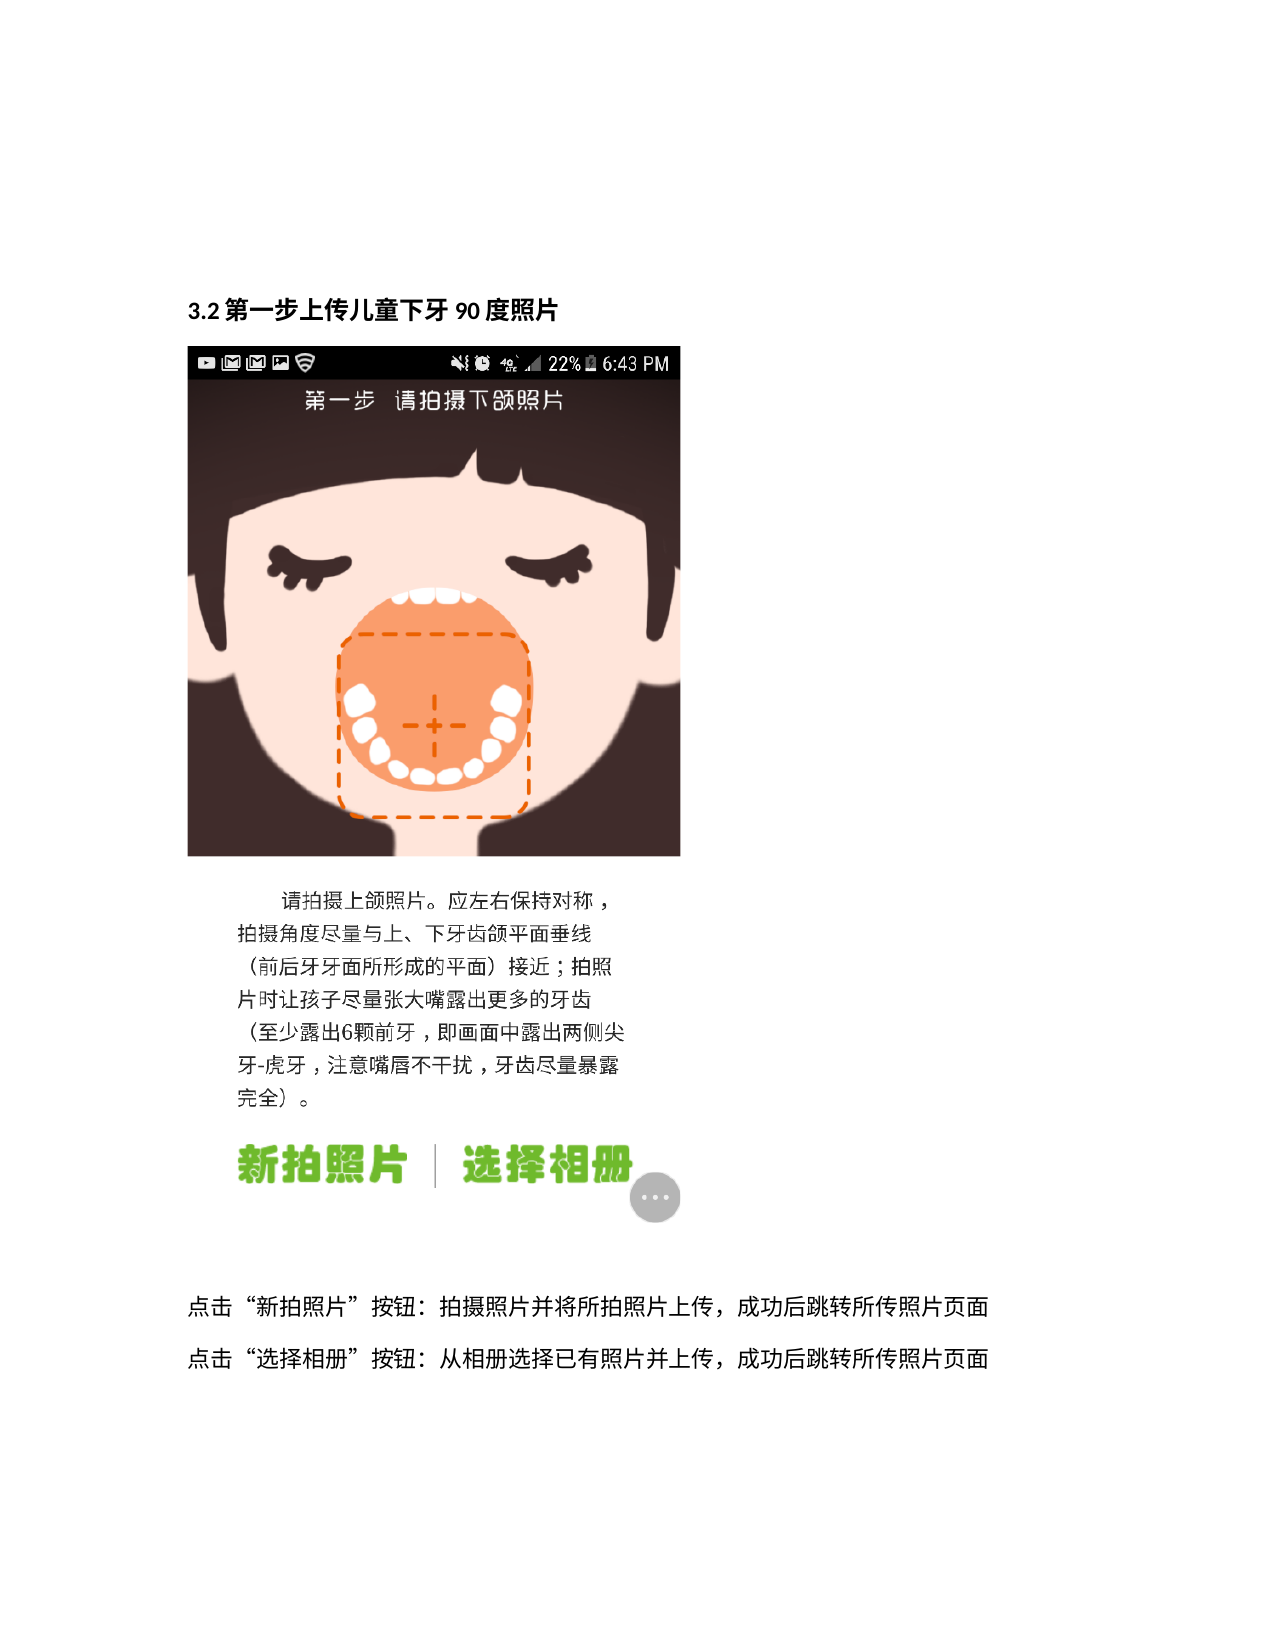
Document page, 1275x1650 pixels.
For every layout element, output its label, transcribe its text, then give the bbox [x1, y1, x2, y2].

text 点击“新拍照片”按钮：拍摄照片并将所拍照片上传，成功后跳转所传照片页面 [187, 1288, 1087, 1322]
picture [187, 346, 681, 1223]
text 点击“选择相册”按钮：从相册选择已有照片并上传，成功后跳转所传照片页面 [187, 1341, 1087, 1374]
text 3.2第一步上传儿童下牙90度照片 [187, 291, 1087, 327]
